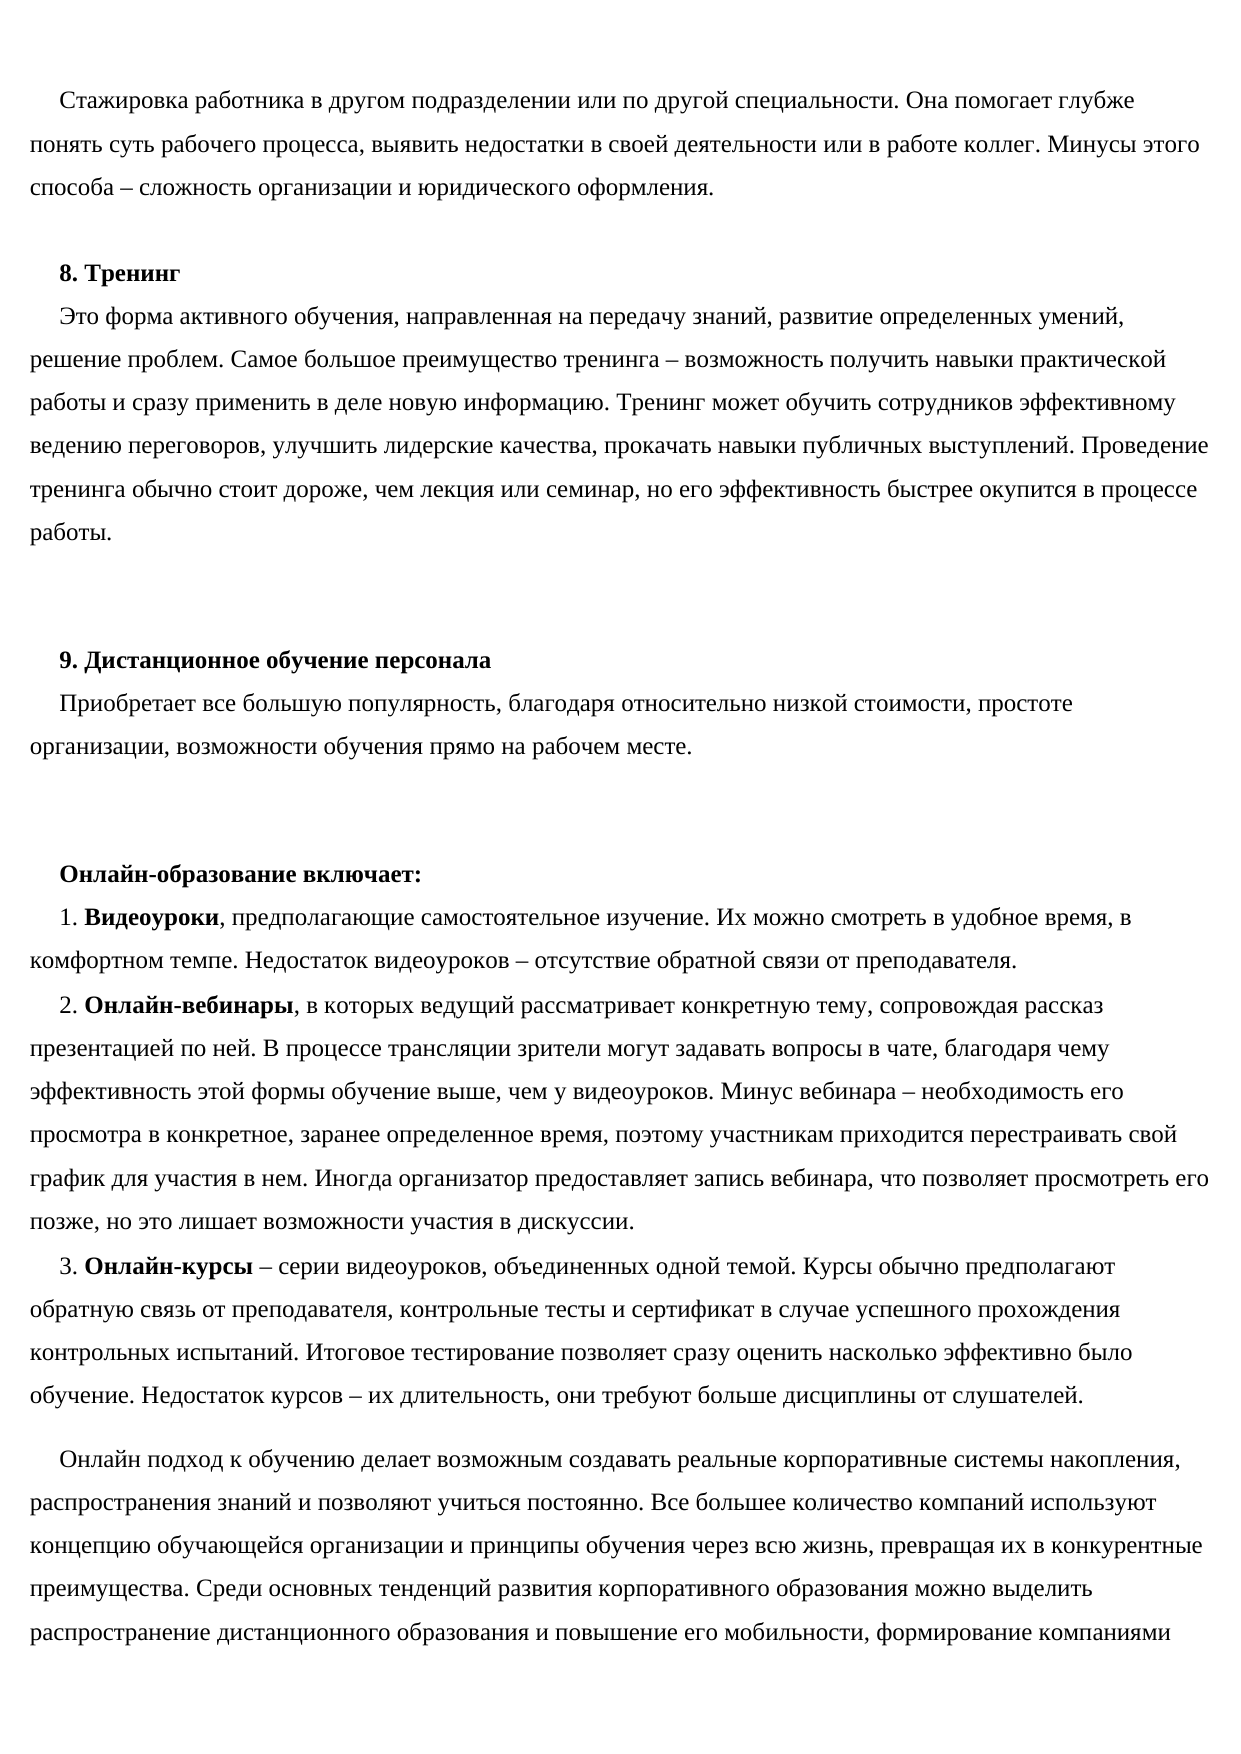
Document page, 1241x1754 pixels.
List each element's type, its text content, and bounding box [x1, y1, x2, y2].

text Стажировка работника в другом подразделении или по другой специальности. Она помогает глубже понять суть рабочего процесса, выявить недостатки в своей деятельности или в работе коллег. Минусы этого способа – сложность организации и юридического оформления. [29, 86, 1211, 201]
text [29, 1444, 1211, 1645]
text 8. Тренинг [29, 258, 1211, 287]
text Приобретает все большую популярность, благодаря относительно низкой стоимости, простоте организации, возможности обучения прямо на рабочем месте. [29, 688, 1211, 760]
text Это форма активного обучения, направленная на передачу знаний, развитие определенных умений, решение проблем. Самое большое преимущество тренинга – возможность получить навыки практической работы и сразу применить в деле новую информацию. Тренинг может обучить сотрудников эффективному ведению переговоров, улучшить лидерские качества, прокачать навыки публичных выступлений. Проведение тренинга обычно стоит дороже, чем лекция или семинар, но его эффективность быстрее окупится в процессе работы. [29, 301, 1211, 546]
text 2. Онлайн-вебинары, в которых ведущий рассматривает конкретную тему, сопровождая рассказ презентацией по ней. В процессе трансляции зрители могут задавать вопросы в чате, благодаря чему эффективность этой формы обучение выше, чем у видеоуроков. Минус вебинара – необходимость его просмотра в конкретное, заранее определенное время, поэтому участникам приходится перестраивать свой график для участия в нем. Иногда организатор предоставляет запись вебинара, что позволяет просмотреть его позже, но это лишает возможности участия в дискуссии. [29, 990, 1211, 1234]
text 9. Дистанционное обучение персонала [29, 645, 1211, 673]
text 1. Видеоуроки, предполагающие самостоятельное изучение. Их можно смотреть в удобное время, в комфортном темпе. Недостаток видеоуроков – отсутствие обратной связи от преподавателя. [29, 902, 1211, 974]
text 3. Онлайн-курсы – серии видеоуроков, объединенных одной темой. Курсы обычно предполагают обратную связь от преподавателя, контрольные тесты и сертификат в случае успешного прохождения контрольных испытаний. Итоговое тестирование позволяет сразу оценить насколько эффективно было обучение. Недостаток курсов – их длительность, они требуют больше дисциплины от слушателей. [29, 1251, 1211, 1409]
text Онлайн-образование включает: [29, 859, 1211, 888]
